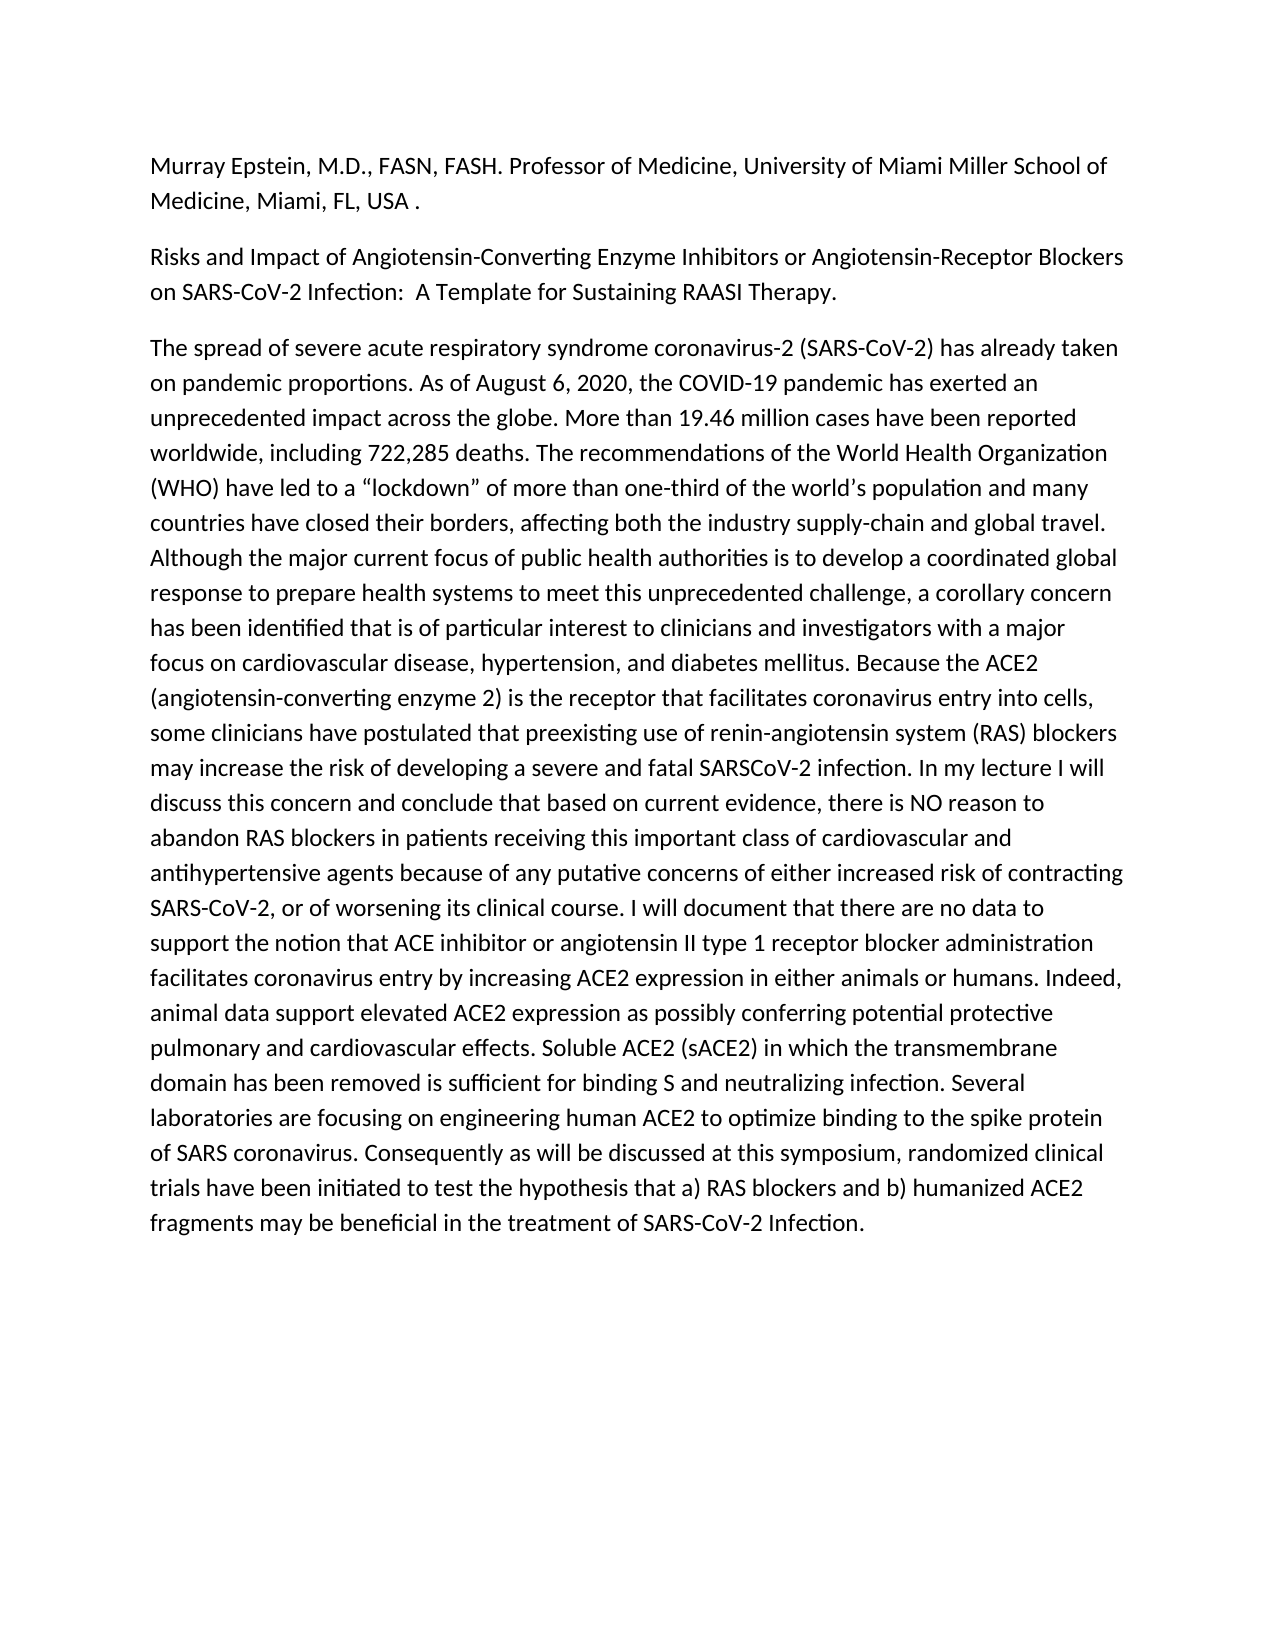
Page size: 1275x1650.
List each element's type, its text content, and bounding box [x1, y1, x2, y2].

text Murray Epstein, M.D., FASN, FASH. Professor of Medicine, University of Miami Miller School of Medicine, Miami, FL, USA . [150, 150, 1125, 216]
text The spread of severe acute respiratory syndrome coronavirus-2 (SARS-CoV-2) has already taken on pandemic proportions. As of August 6, 2020, the COVID-19 pandemic has exerted an unprecedented impact across the globe. More than 19.46 million cases have been reported worldwide, including 722,285 deaths. The recommendations of the World Health Organization (WHO) have led to a “lockdown” of more than one-third of the world’s population and many countries have closed their borders, affecting both the industry supply-chain and global travel. Although the major current focus of public health authorities is to develop a coordinated global response to prepare health systems to meet this unprecedented challenge, a corollary concern has been identified that is of particular interest to clinicians and investigators with a major focus on cardiovascular disease, hypertension, and diabetes mellitus. Because the ACE2 (angiotensin-converting enzyme 2) is the receptor that facilitates coronavirus entry into cells, some clinicians have postulated that preexisting use of renin-angiotensin system (RAS) blockers may increase the risk of developing a severe and fatal SARSCoV-2 infection. In my lecture I will discuss this concern and conclude that based on current evidence, there is NO reason to abandon RAS blockers in patients receiving this important class of cardiovascular and antihypertensive agents because of any putative concerns of either increased risk of contracting SARS-CoV-2, or of worsening its clinical course. I will document that there are no data to support the notion that ACE inhibitor or angiotensin II type 1 receptor blocker administration facilitates coronavirus entry by increasing ACE2 expression in either animals or humans. Indeed, animal data support elevated ACE2 expression as possibly conferring potential protective pulmonary and cardiovascular effects. Soluble ACE2 (sACE2) in which the transmembrane domain has been removed is sufficient for binding S and neutralizing infection. Several laboratories are focusing on engineering human ACE2 to optimize binding to the spike protein of SARS coronavirus. Consequently as will be discussed at this symposium, randomized clinical trials have been initiated to test the hypothesis that a) RAS blockers and b) humanized ACE2 fragments may be beneficial in the treatment of SARS-CoV-2 Infection. [150, 332, 1125, 1237]
text Risks and Impact of Angiotensin-Converting Enzyme Inhibitors or Angiotensin-Receptor Blockers on SARS-CoV-2 Infection: A Template for Sustaining RAASI Therapy. [150, 241, 1125, 306]
